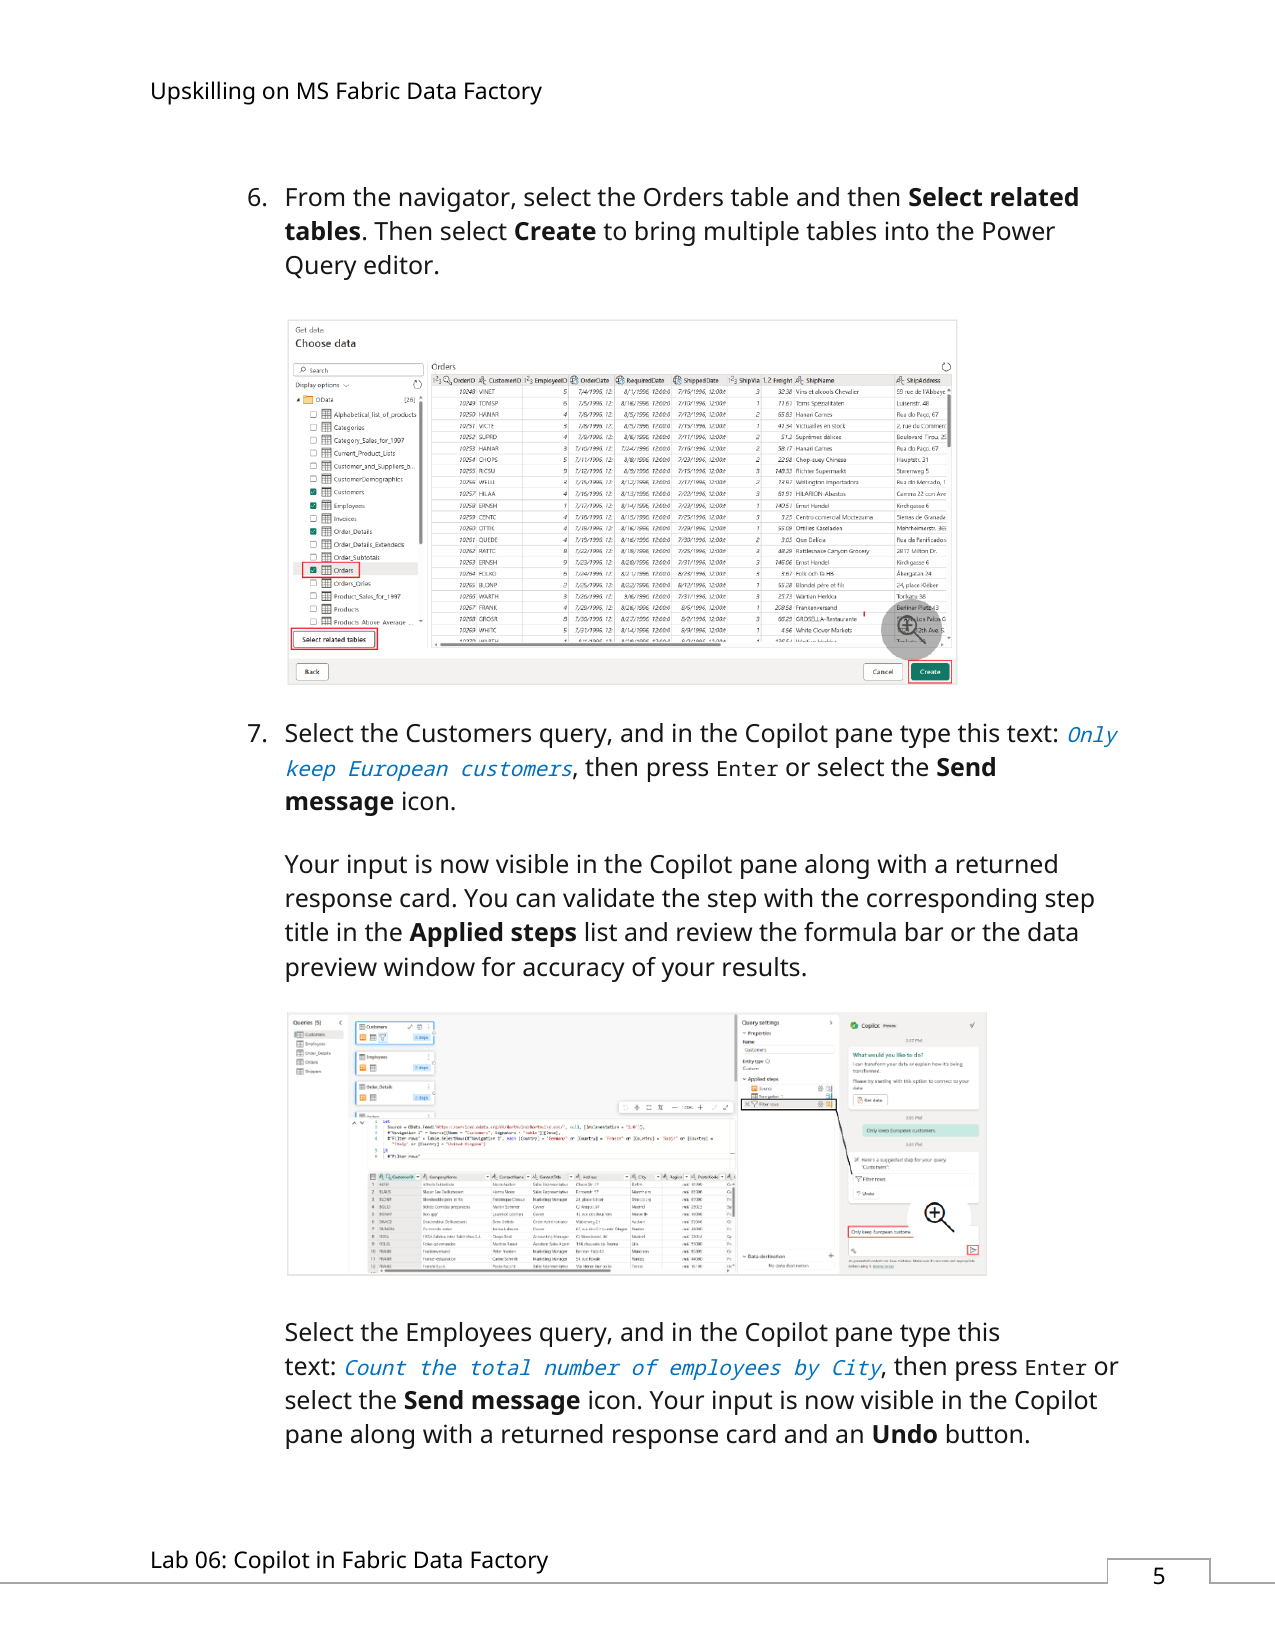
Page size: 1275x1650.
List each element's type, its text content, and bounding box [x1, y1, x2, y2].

list Select the Customers query, and in the Copilot pane type this text: Only keep European customers, then press Enter or select the Send message icon. [247, 716, 1125, 818]
picture [284, 310, 974, 687]
list From the navigator, select the Orders table and then Select related tables. Then select Create to bring multiple tables into the Power Query editor. [247, 179, 1125, 281]
text Your input is now visible in the Copilot pane along with a returned response card. You can validate the step with the corresponding step title in the Applied steps list and review the formula bar or the data preview window for accuracy of your results. [284, 847, 1125, 983]
picture [284, 1012, 994, 1286]
text Select the Employees query, and in the Copilot pane type this text: Count the total number of employees by City, then press Enter or select the Send message icon. Your input is now visible in the Copilot pane along with a returned response card and an Undo button. [284, 1315, 1125, 1451]
